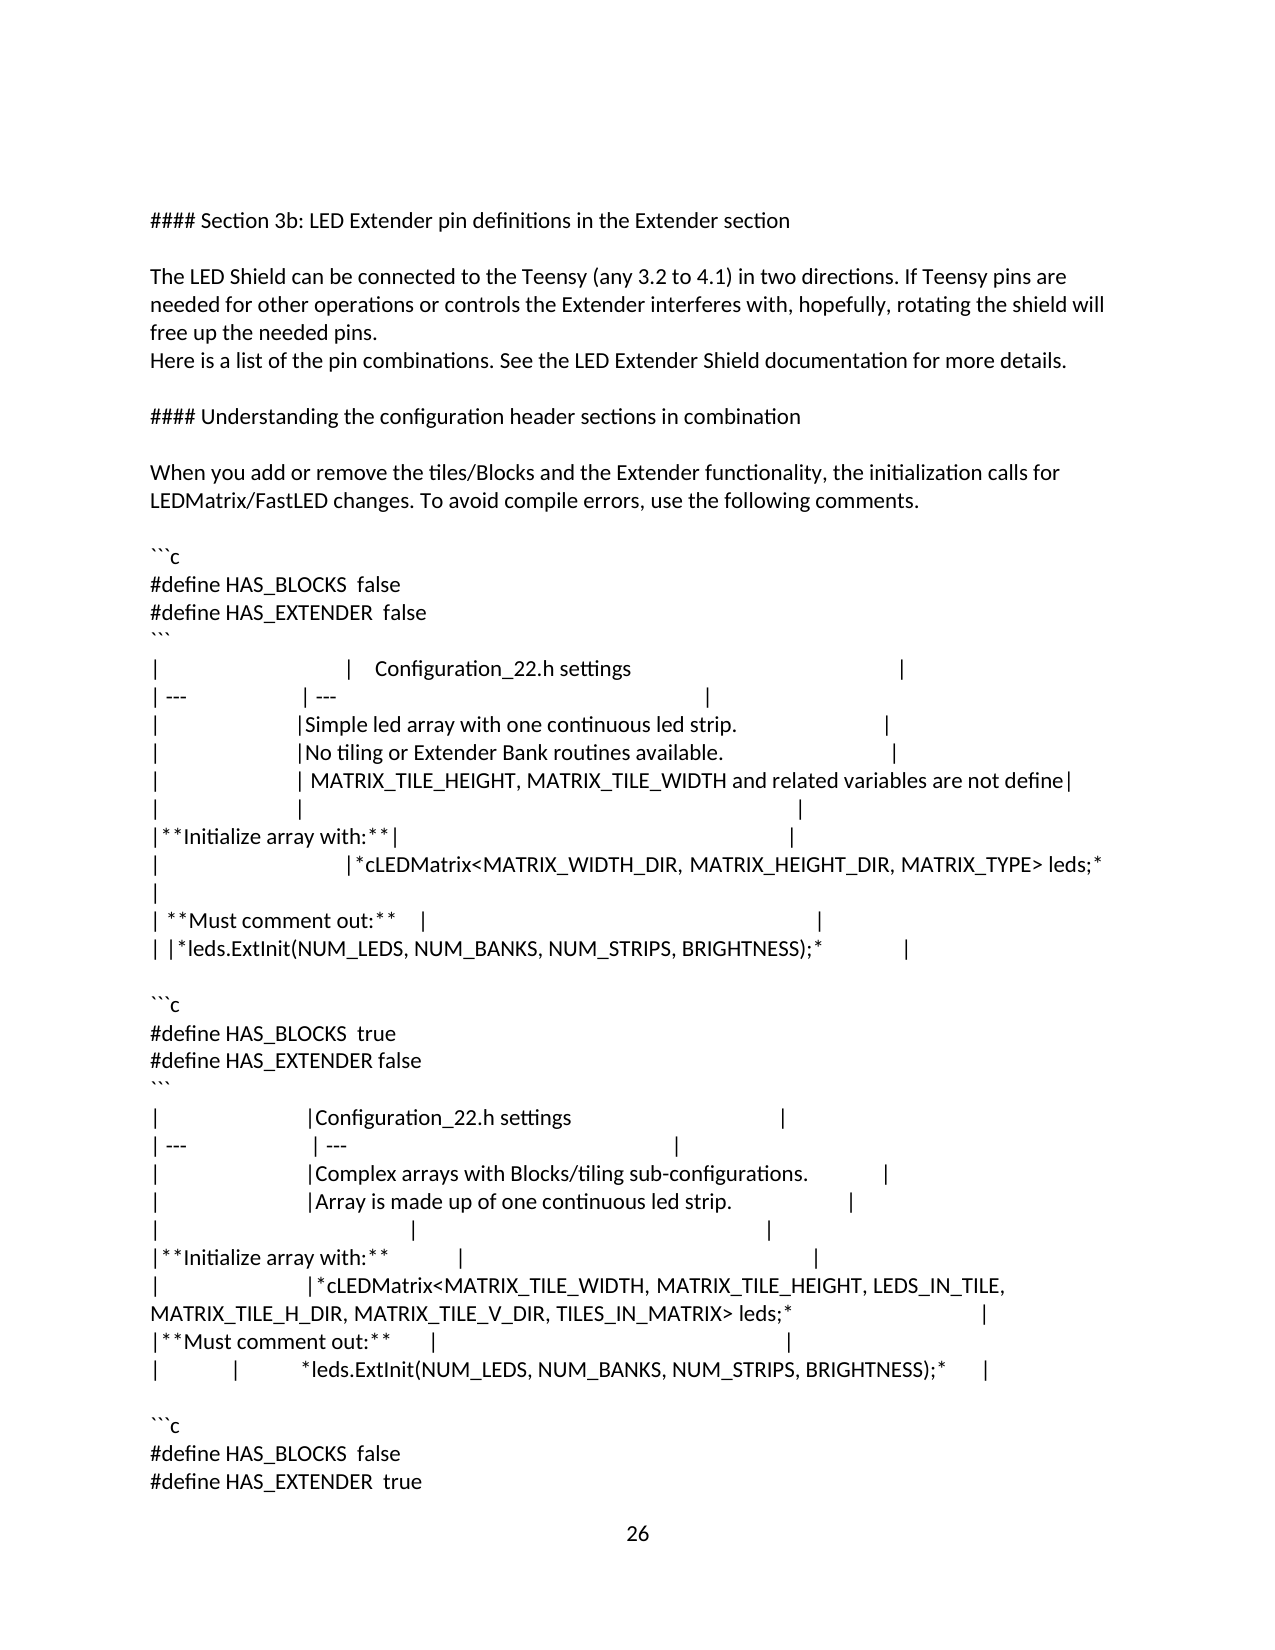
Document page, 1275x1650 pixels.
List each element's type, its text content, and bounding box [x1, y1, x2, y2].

text | | Configuration_22.h settings | [150, 654, 1125, 682]
text | |Complex arrays with Blocks/tiling sub-configurations. | [150, 1159, 1125, 1187]
text ``` [150, 1075, 1125, 1103]
text |**Initialize array with:** | | [150, 1243, 1125, 1271]
text | | MATRIX_TILE_HEIGHT, MATRIX_TILE_WIDTH and related variables are not define| [150, 766, 1125, 794]
text #define HAS_BLOCKS true [150, 1019, 1125, 1047]
text #define HAS_EXTENDER false [150, 598, 1125, 626]
text | | | [150, 1215, 1125, 1243]
text #define HAS_BLOCKS false [150, 570, 1125, 598]
text #### Section 3b: LED Extender pin definitions in the Extender section [150, 206, 1125, 234]
text The LED Shield can be connected to the Teensy (any 3.2 to 4.1) in two directions. If Teensy pins are needed for other operations or controls the Extender interferes with, hopefully, rotating the shield will free up the needed pins. [150, 262, 1125, 346]
text #define HAS_BLOCKS false [150, 1439, 1125, 1467]
text | --- | --- | [150, 1131, 1125, 1159]
text | --- | --- | [150, 682, 1125, 710]
text | |Array is made up of one continuous led strip. | [150, 1187, 1125, 1215]
text ``` [150, 626, 1125, 654]
text #define HAS_EXTENDER false [150, 1047, 1125, 1075]
text |**Initialize array with:**| | [150, 822, 1125, 851]
text | | | [150, 794, 1125, 822]
text | |*cLEDMatrix<MATRIX_TILE_WIDTH, MATRIX_TILE_HEIGHT, LEDS_IN_TILE, MATRIX_TILE_H_DIR, MATRIX_TILE_V_DIR, TILES_IN_MATRIX> leds;* | [150, 1271, 1125, 1327]
text |**Must comment out:** | | [150, 1327, 1125, 1355]
text Here is a list of the pin combinations. See the LED Extender Shield documentation for more details. [150, 346, 1125, 374]
text ```c [150, 542, 1125, 570]
text When you add or remove the tiles/Blocks and the Extender functionality, the initialization calls for LEDMatrix/FastLED changes. To avoid compile errors, use the following comments. [150, 458, 1125, 514]
text | **Must comment out:** | | [150, 907, 1125, 934]
text #### Understanding the configuration header sections in combination [150, 402, 1125, 430]
text #define HAS_EXTENDER true [150, 1467, 1125, 1495]
text | |Simple led array with one continuous led strip. | [150, 710, 1125, 738]
text | |*leds.ExtInit(NUM_LEDS, NUM_BANKS, NUM_STRIPS, BRIGHTNESS);* | [150, 934, 1125, 963]
text | | *leds.ExtInit(NUM_LEDS, NUM_BANKS, NUM_STRIPS, BRIGHTNESS);* | [150, 1355, 1125, 1383]
text | |Configuration_22.h settings | [150, 1103, 1125, 1131]
text ```c [150, 1411, 1125, 1439]
text | |No tiling or Extender Bank routines available. | [150, 738, 1125, 766]
text ```c [150, 991, 1125, 1019]
text | |*cLEDMatrix<MATRIX_WIDTH_DIR, MATRIX_HEIGHT_DIR, MATRIX_TYPE> leds;* | [150, 851, 1125, 907]
